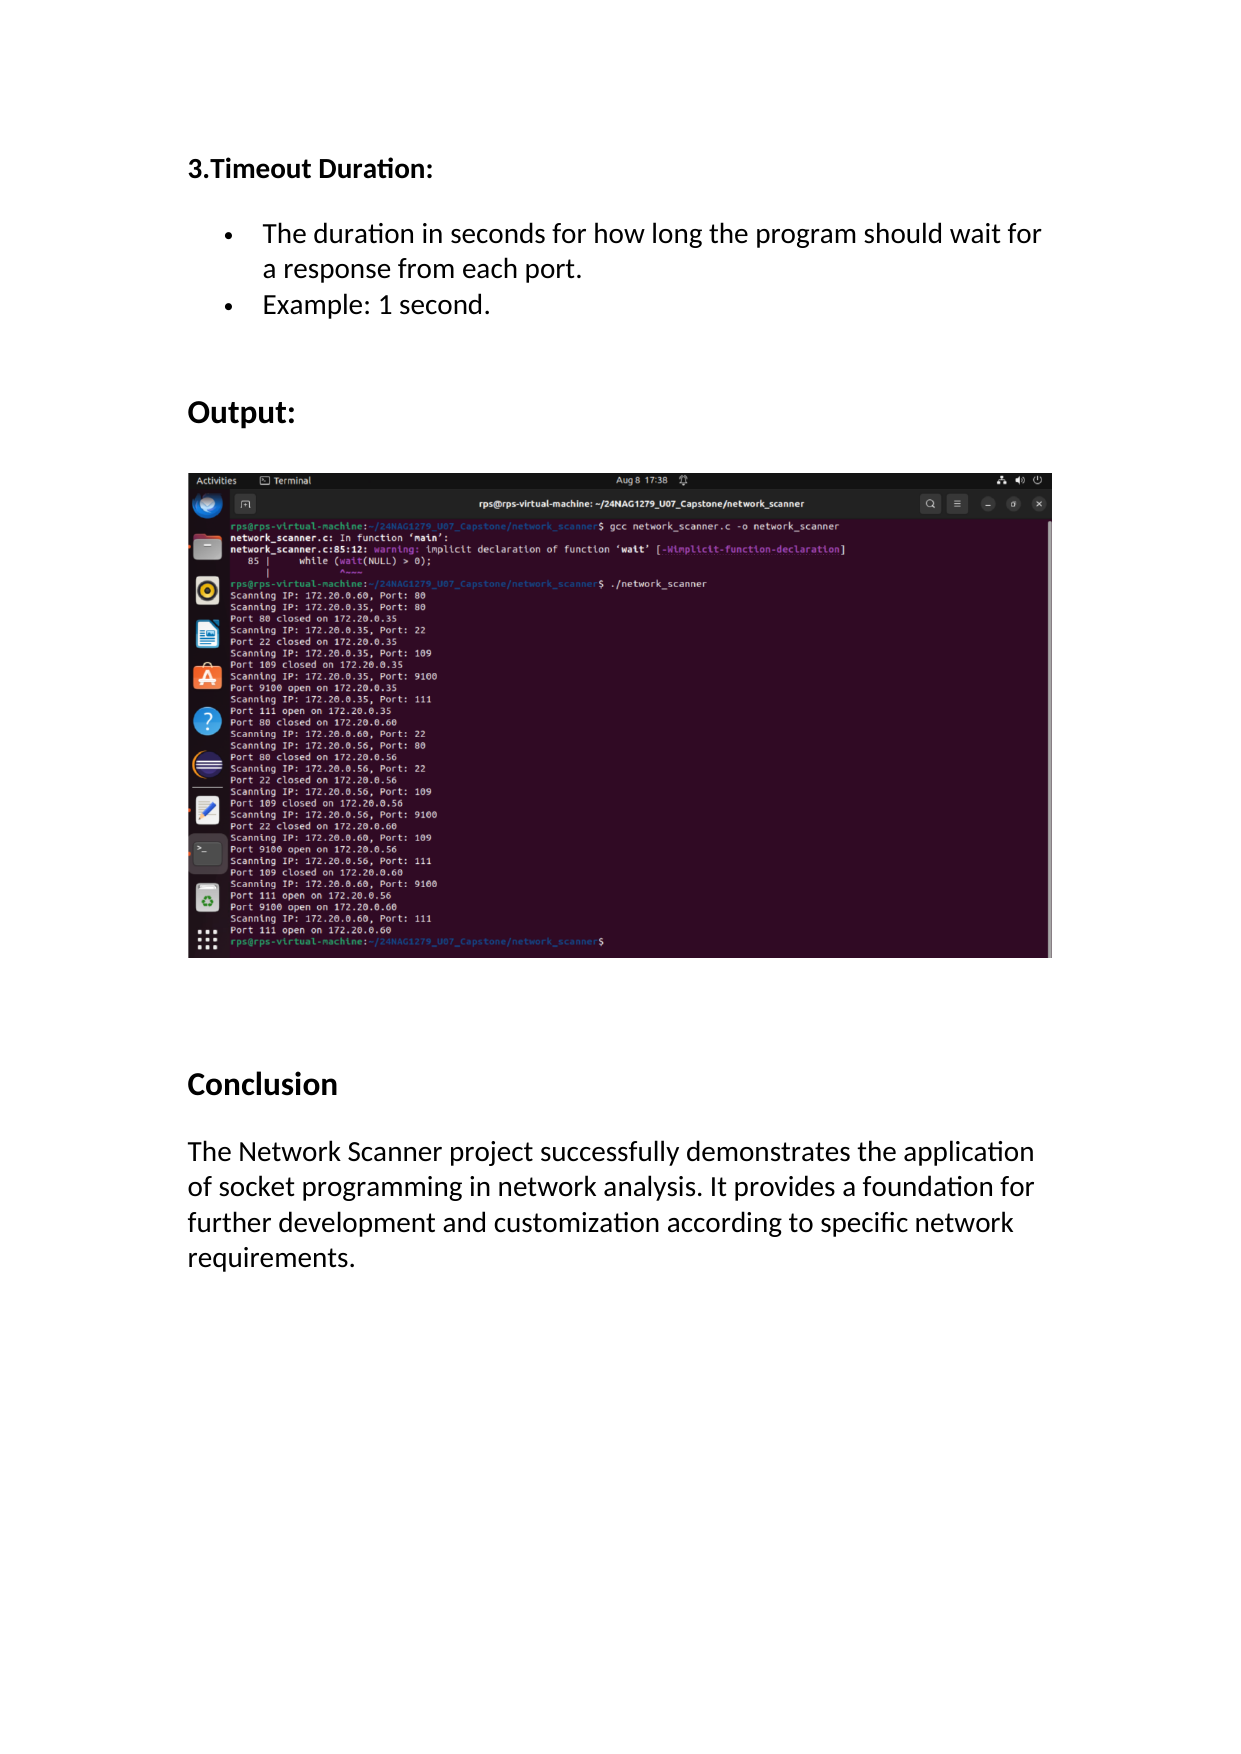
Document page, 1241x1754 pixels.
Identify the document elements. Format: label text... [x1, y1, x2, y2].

text 3.Timeout Duration: [187, 150, 1053, 186]
picture [188, 473, 1052, 958]
list Example: 1 second. [225, 286, 1053, 322]
subtitle Conclusion [187, 1063, 1053, 1103]
text The Network Scanner project successfully demonstrates the application of socket programming in network analysis. It provides a foundation for further development and customization according to specific network requirements. [187, 1133, 1053, 1275]
text Output: [187, 392, 1053, 432]
list The duration in seconds for how long the program should wait for a response from each port. [225, 215, 1053, 286]
